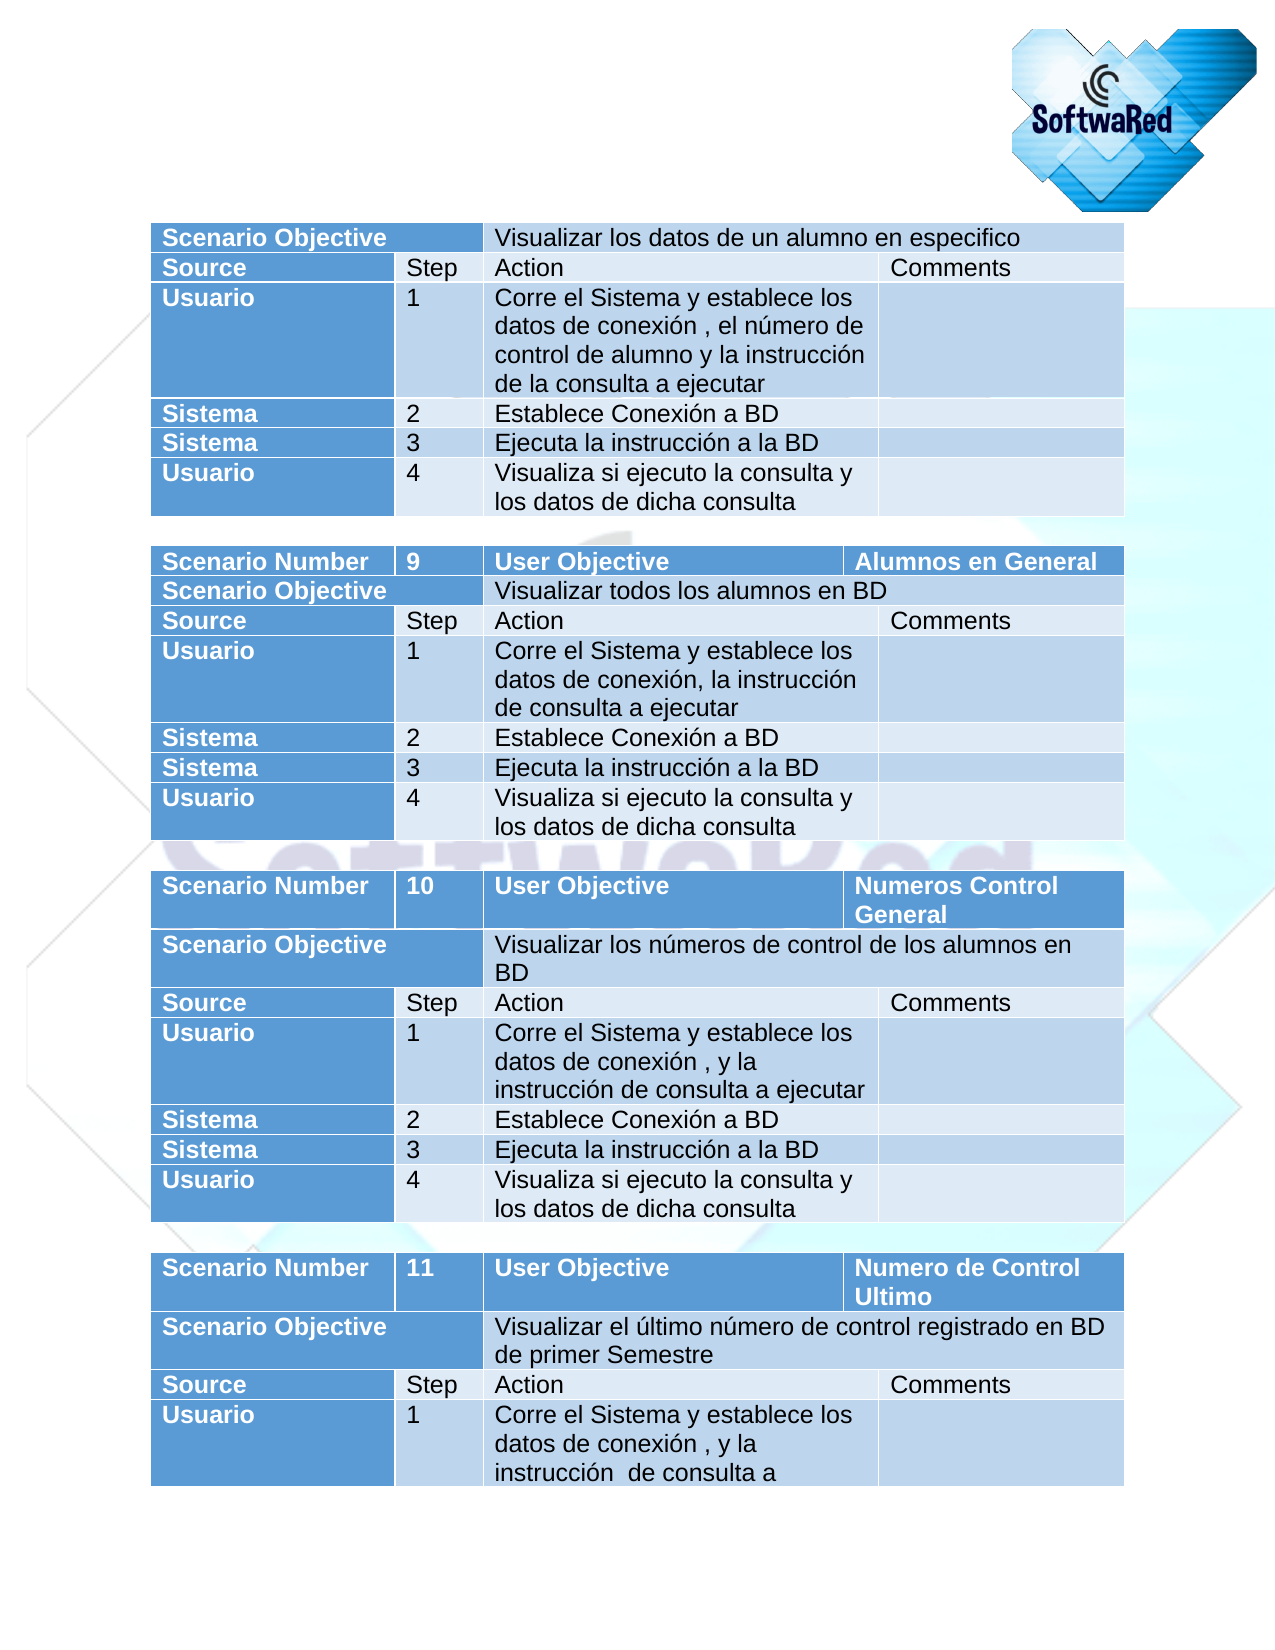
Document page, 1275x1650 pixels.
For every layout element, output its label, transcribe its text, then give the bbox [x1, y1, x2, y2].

table_cell Source [151, 1370, 394, 1399]
table_cell Scenario Objective [151, 930, 483, 987]
table_cell [879, 1165, 1124, 1222]
table_cell Corre el Sistema y establece los datos de conexión, la instrucción de consulta a ejecutar [484, 636, 878, 722]
table_cell [879, 428, 1124, 457]
table_cell 2 [396, 399, 483, 427]
table_cell [879, 1018, 1124, 1104]
table_cell Visualiza si ejecuto la consulta y los datos de dicha consulta [484, 458, 878, 516]
table_cell Visualizar el último número de control registrado en BD de primer Semestre [484, 1312, 1124, 1369]
table_cell [879, 458, 1124, 516]
table_cell Establece Conexión a BD [484, 399, 878, 427]
table_cell Step [396, 606, 483, 635]
table_cell Sistema [151, 1105, 394, 1134]
table_cell Usuario [151, 458, 394, 516]
table_cell [879, 399, 1124, 427]
table_cell Scenario Objective [151, 576, 483, 605]
table_cell Ejecuta la instrucción a la BD [484, 753, 878, 782]
table_cell Comments [879, 606, 1124, 635]
table_cell Establece Conexión a BD [484, 1105, 878, 1134]
table_cell Source [151, 253, 394, 281]
table_cell [879, 1400, 1124, 1486]
table_header User Objective [484, 871, 843, 928]
table_cell Ejecuta la instrucción a la BD [484, 428, 878, 457]
table_cell 1 [396, 1018, 483, 1104]
table_cell 1 [396, 636, 483, 722]
table_cell Corre el Sistema y establece los datos de conexión , y la instrucción de consulta a ejecutar [484, 1018, 878, 1104]
table_header 10 [396, 871, 483, 928]
table_cell [879, 636, 1124, 722]
table_header User Objective [484, 1253, 843, 1311]
table_cell Action [484, 606, 878, 635]
table_cell Usuario [151, 283, 394, 397]
table_cell Ejecuta la instrucción a la BD [484, 1135, 878, 1164]
table_cell Sistema [151, 1135, 394, 1164]
table_cell Visualizar los datos de un alumno en especifico [484, 223, 1124, 252]
table_cell Usuario [151, 636, 394, 722]
table_cell [879, 783, 1124, 840]
table_cell 4 [396, 1165, 483, 1222]
table_cell Action [484, 1370, 878, 1399]
table_header 9 [396, 546, 483, 575]
table_cell [879, 1105, 1124, 1134]
table_cell Sistema [151, 723, 394, 752]
table_cell 1 [396, 1400, 483, 1486]
table_cell Corre el Sistema y establece los datos de conexión , el número de control de alumno y la instrucción de la consulta a ejecutar [484, 283, 878, 397]
table_cell Visualizar todos los alumnos en BD [484, 576, 1124, 605]
table_cell Usuario [151, 1400, 394, 1486]
picture [1182, 90, 1194, 94]
table_header Scenario Number [151, 871, 394, 928]
table_header Numero de Control Ultimo [844, 1253, 1124, 1311]
table_cell Usuario [151, 1165, 394, 1222]
table_cell Step [396, 253, 483, 281]
table_cell Visualiza si ejecuto la consulta y los datos de dicha consulta [484, 783, 878, 840]
table_cell Usuario [151, 783, 394, 840]
table_header Scenario Number [151, 546, 394, 575]
table_cell 2 [396, 1105, 483, 1134]
table_header Alumnos en General [844, 546, 1124, 575]
table_cell [879, 1135, 1124, 1164]
table_cell Action [484, 988, 878, 1017]
table_header Numeros Control General [844, 871, 1124, 928]
table_cell Step [396, 1370, 483, 1399]
table_cell Establece Conexión a BD [484, 723, 878, 752]
table_cell 3 [396, 1135, 483, 1164]
table_cell Step [396, 988, 483, 1017]
picture [961, 0, 1257, 222]
table_cell Scenario Objective [151, 1312, 483, 1369]
table_cell [879, 283, 1124, 397]
table_cell 1 [396, 283, 483, 397]
table_header User Objective [484, 546, 843, 575]
table_cell [879, 723, 1124, 752]
table_cell Comments [879, 1370, 1124, 1399]
table_cell Sistema [151, 428, 394, 457]
table_cell 2 [396, 723, 483, 752]
table_cell Action [484, 253, 878, 281]
table_cell 4 [396, 783, 483, 840]
table_cell 3 [396, 428, 483, 457]
table_cell Scenario Objective [151, 223, 483, 252]
table_cell [879, 753, 1124, 782]
table_cell 4 [396, 458, 483, 516]
table_cell Usuario [151, 1018, 394, 1104]
table_cell Corre el Sistema y establece los datos de conexión , y la instrucción de consulta a ejecutar [484, 1400, 878, 1486]
table_cell Visualizar los números de control de los alumnos en BD [484, 930, 1124, 987]
table_cell Source [151, 988, 394, 1017]
table_header Scenario Number [151, 1253, 394, 1311]
table_cell Sistema [151, 753, 394, 782]
table_cell Comments [879, 253, 1124, 281]
table_cell Source [151, 606, 394, 635]
table_header 11 [396, 1253, 483, 1311]
table_cell 3 [396, 753, 483, 782]
table_cell Comments [879, 988, 1124, 1017]
table_cell Visualiza si ejecuto la consulta y los datos de dicha consulta [484, 1165, 878, 1222]
table_cell Sistema [151, 399, 394, 427]
